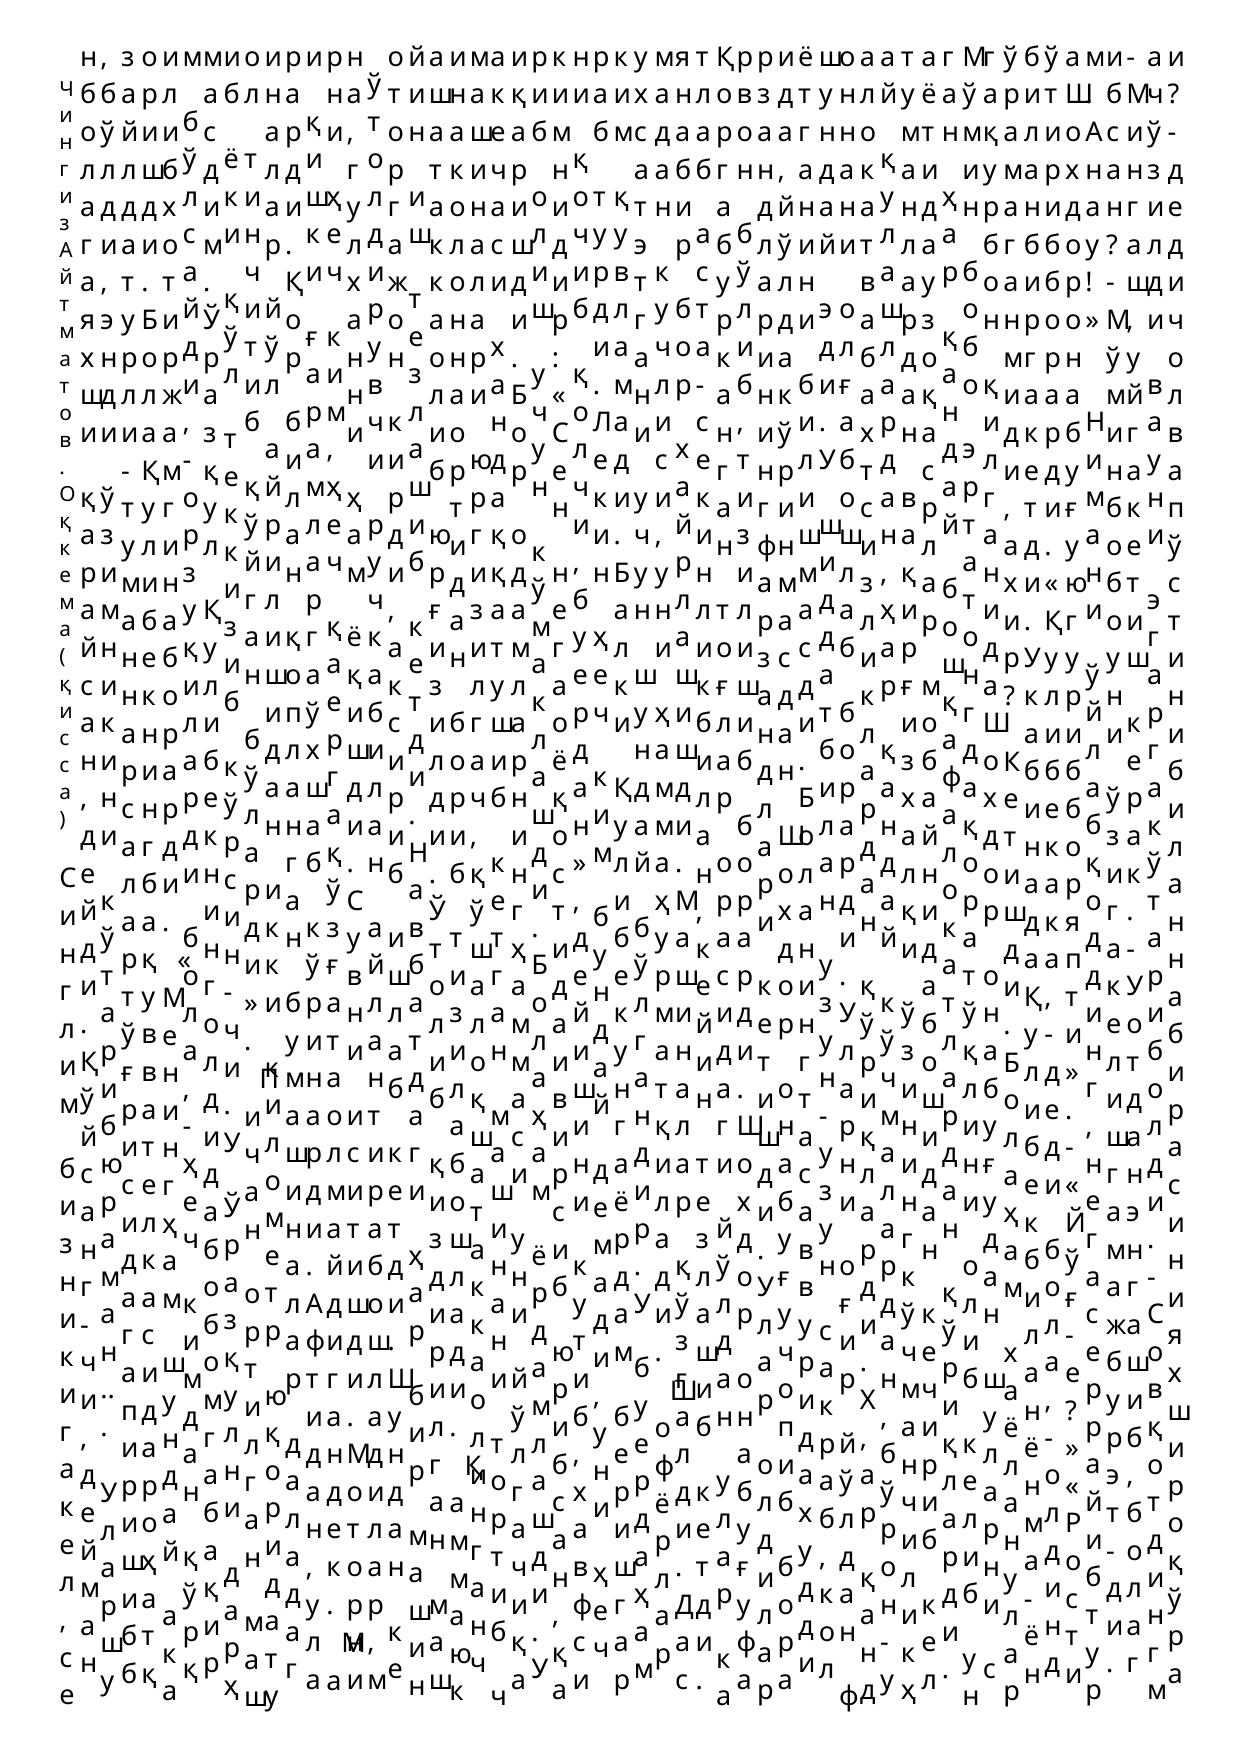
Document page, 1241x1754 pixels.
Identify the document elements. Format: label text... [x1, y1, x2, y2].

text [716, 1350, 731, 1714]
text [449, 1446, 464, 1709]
text Мана, гулханни ҳам ёқишди. Сувни иситишди. Моторни ўт олдирувчи ручка билан айлантира бошладилар, моторга жон кирди, аксириб ишлаб кетди. Шундан кейин иш тезлашиб кетди. Навбатдаги ҳар бир машина шатакка олиб юрғизилди. Ўт олиб қиздирилган машина колонна ортидан бориб тизила бошлади. [367, 37, 382, 1305]
text Улар шу зайлда турли-туман нарсалар тўғрисида гапиришиб боришди. Бола Қулибекнинг бақувват елкасида роҳат қилиб хотиржамгина борарди. [162, 397, 179, 939]
text Синглим бизникига кел, сен болага яхши қарайсан, дейди. Қўйсанг-чи, дейман, бўлди, энди ўзимникини кўтариб юраман... [80, 37, 97, 1681]
text Мана, гулханни ҳам ёқишди. Сувни иситишди. Моторни ўт олдирувчи ручка билан айлантира бошладилар, моторга жон кирди, аксириб ишлаб кетди. Шундан кейин иш тезлашиб кетди. Навбатдаги ҳар бир машина шатакка олиб юрғизилди. Ўт олиб қиздирилган машина колонна ортидан бориб тизила бошлади. [408, 37, 423, 1396]
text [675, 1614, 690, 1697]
text Улар шу зайлда турли-туман нарсалар тўғрисида гапиришиб боришди. Бола Қулибекнинг бақувват елкасида роҳат қилиб хотиржамгина борарди. [121, 37, 138, 1691]
text Чингиз Айтматов. Оқкема (қисса) [59, 74, 77, 833]
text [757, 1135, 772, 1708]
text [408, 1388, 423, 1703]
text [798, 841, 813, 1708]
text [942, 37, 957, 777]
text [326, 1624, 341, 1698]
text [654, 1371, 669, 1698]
text Мана, гулханни ҳам ёқишди. Сувни иситишди. Моторни ўт олдирувчи ручка билан айлантира бошладилар, моторга жон кирди, аксириб ишлаб кетди. Шундан кейин иш тезлашиб кетди. Навбатдаги ҳар бир машина шатакка олиб юрғизилди. Ўт олиб қиздирилган машина колонна ортидан бориб тизила бошлади. [428, 37, 444, 1610]
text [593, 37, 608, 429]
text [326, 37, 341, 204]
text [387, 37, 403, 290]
text Синглим бизникига кел, сен болага яхши қарайсан, дейди. Қўйсанг-чи, дейман, бўлди, энди ўзимникини кўтариб юраман... [59, 859, 77, 1712]
text Улар шу зайлда турли-туман нарсалар тўғрисида гапиришиб боришди. Бола Қулибекнинг бақувват елкасида роҳат қилиб хотиржамгина борарди. [141, 37, 159, 1691]
text Мана, гулханни ҳам ёқишди. Сувни иситишди. Моторни ўт олдирувчи ручка билан айлантира бошладилар, моторга жон кирди, аксириб ишлаб кетди. Шундан кейин иш тезлашиб кетди. Навбатдаги ҳар бир машина шатакка олиб юрғизилди. Ўт олиб қиздирилган машина колонна ортидан бориб тизила бошлади. [449, 37, 464, 1444]
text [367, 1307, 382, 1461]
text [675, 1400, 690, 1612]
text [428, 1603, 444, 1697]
text Пичан ортилган машиналар йўл айрилишидан икки километр юқорида турарди. Қор билан қопланган бу машиналар даладаги қишки ғарамларга ўхшаб кўринарди. Афтидан, уларни ҳеч ким, ҳеч қаерга қўзғата олмайдигандек. [305, 37, 321, 1312]
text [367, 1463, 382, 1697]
text «Менинг ҳам шундай акам бўлсайди, - орзу қиларди бола, - ҳеч кимдан қўрқмасдим. Ўразқул Қулибекнинг олдида бобомга бақириб ёки қўл теккизиб кўрсин-чи. У Ўразқулни дарҳол тинчитиб қўйган бўларди». [244, 37, 259, 1058]
text Пичан ортилган машиналар йўл айрилишидан икки километр юқорида турарди. Қор билан қопланган бу машиналар даладаги қишки ғарамларга ўхшаб кўринарди. Афтидан, уларни ҳеч ким, ҳеч қаерга қўзғата олмайдигандек. [285, 678, 300, 1687]
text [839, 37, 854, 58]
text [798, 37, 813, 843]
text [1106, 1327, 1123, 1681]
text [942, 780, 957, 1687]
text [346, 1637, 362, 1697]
text «Менинг ҳам шундай акам бўлсайди, - орзу қиларди бола, - ҳеч кимдан қўрқмасдим. Ўразқул Қулибекнинг олдида бобомга бақириб ёки қўл теккизиб кўрсин-чи. У Ўразқулни дарҳол тинчитиб қўйган бўларди». [182, 37, 198, 1687]
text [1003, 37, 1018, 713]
text Пичан ортилган машиналар йўл айрилишидан икки километр юқорида турарди. Қор билан қопланган бу машиналар даладаги қишки ғарамларга ўхшаб кўринарди. Афтидан, уларни ҳеч ким, ҳеч қаерга қўзғата олмайдигандек. [264, 37, 280, 1714]
text Мана, гулханни ҳам ёқишди. Сувни иситишди. Моторни ўт олдирувчи ручка билан айлантира бошладилар, моторга жон кирди, аксириб ишлаб кетди. Шундан кейин иш тезлашиб кетди. Навбатдаги ҳар бир машина шатакка олиб юрғизилди. Ўт олиб қиздирилган машина колонна ортидан бориб тизила бошлади. [346, 37, 362, 1643]
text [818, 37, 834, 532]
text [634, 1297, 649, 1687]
text Пичан ортилган машиналар йўл айрилишидан икки километр юқорида турарди. Қор билан қопланган бу машиналар даладаги қишки ғарамларга ўхшаб кўринарди. Афтидан, уларни ҳеч ким, ҳеч қаерга қўзғата олмайдигандек. [326, 201, 341, 1622]
text «Менинг ҳам шундай акам бўлсайди, - орзу қиларди бола, - ҳеч кимдан қўрқмасдим. Ўразқул Қулибекнинг олдида бобомга бақириб ёки қўл теккизиб кўрсин-чи. У Ўразқулни дарҳол тинчитиб қўйган бўларди». [203, 37, 218, 1681]
text «Менинг ҳам шундай акам бўлсайди, - орзу қиларди бола, - ҳеч кимдан қўрқмасдим. Ўразқул Қулибекнинг олдида бобомга бақириб ёки қўл теккизиб кўрсин-чи. У Ўразқулни дарҳол тинчитиб қўйган бўларди». [223, 37, 239, 1703]
text Синглим бизникига кел, сен болага яхши қарайсан, дейди. Қўйсанг-чи, дейман, бўлди, энди ўзимникини кўтариб юраман... [100, 37, 118, 1444]
text Мана, гулханни ҳам ёқишди. Сувни иситишди. Моторни ўт олдирувчи ручка билан айлантира бошладилар, моторга жон кирди, аксириб ишлаб кетди. Шундан кейин иш тезлашиб кетди. Навбатдаги ҳар бир машина шатакка олиб юрғизилди. Ўт олиб қиздирилган машина колонна ортидан бориб тизила бошлади. [387, 284, 403, 1687]
